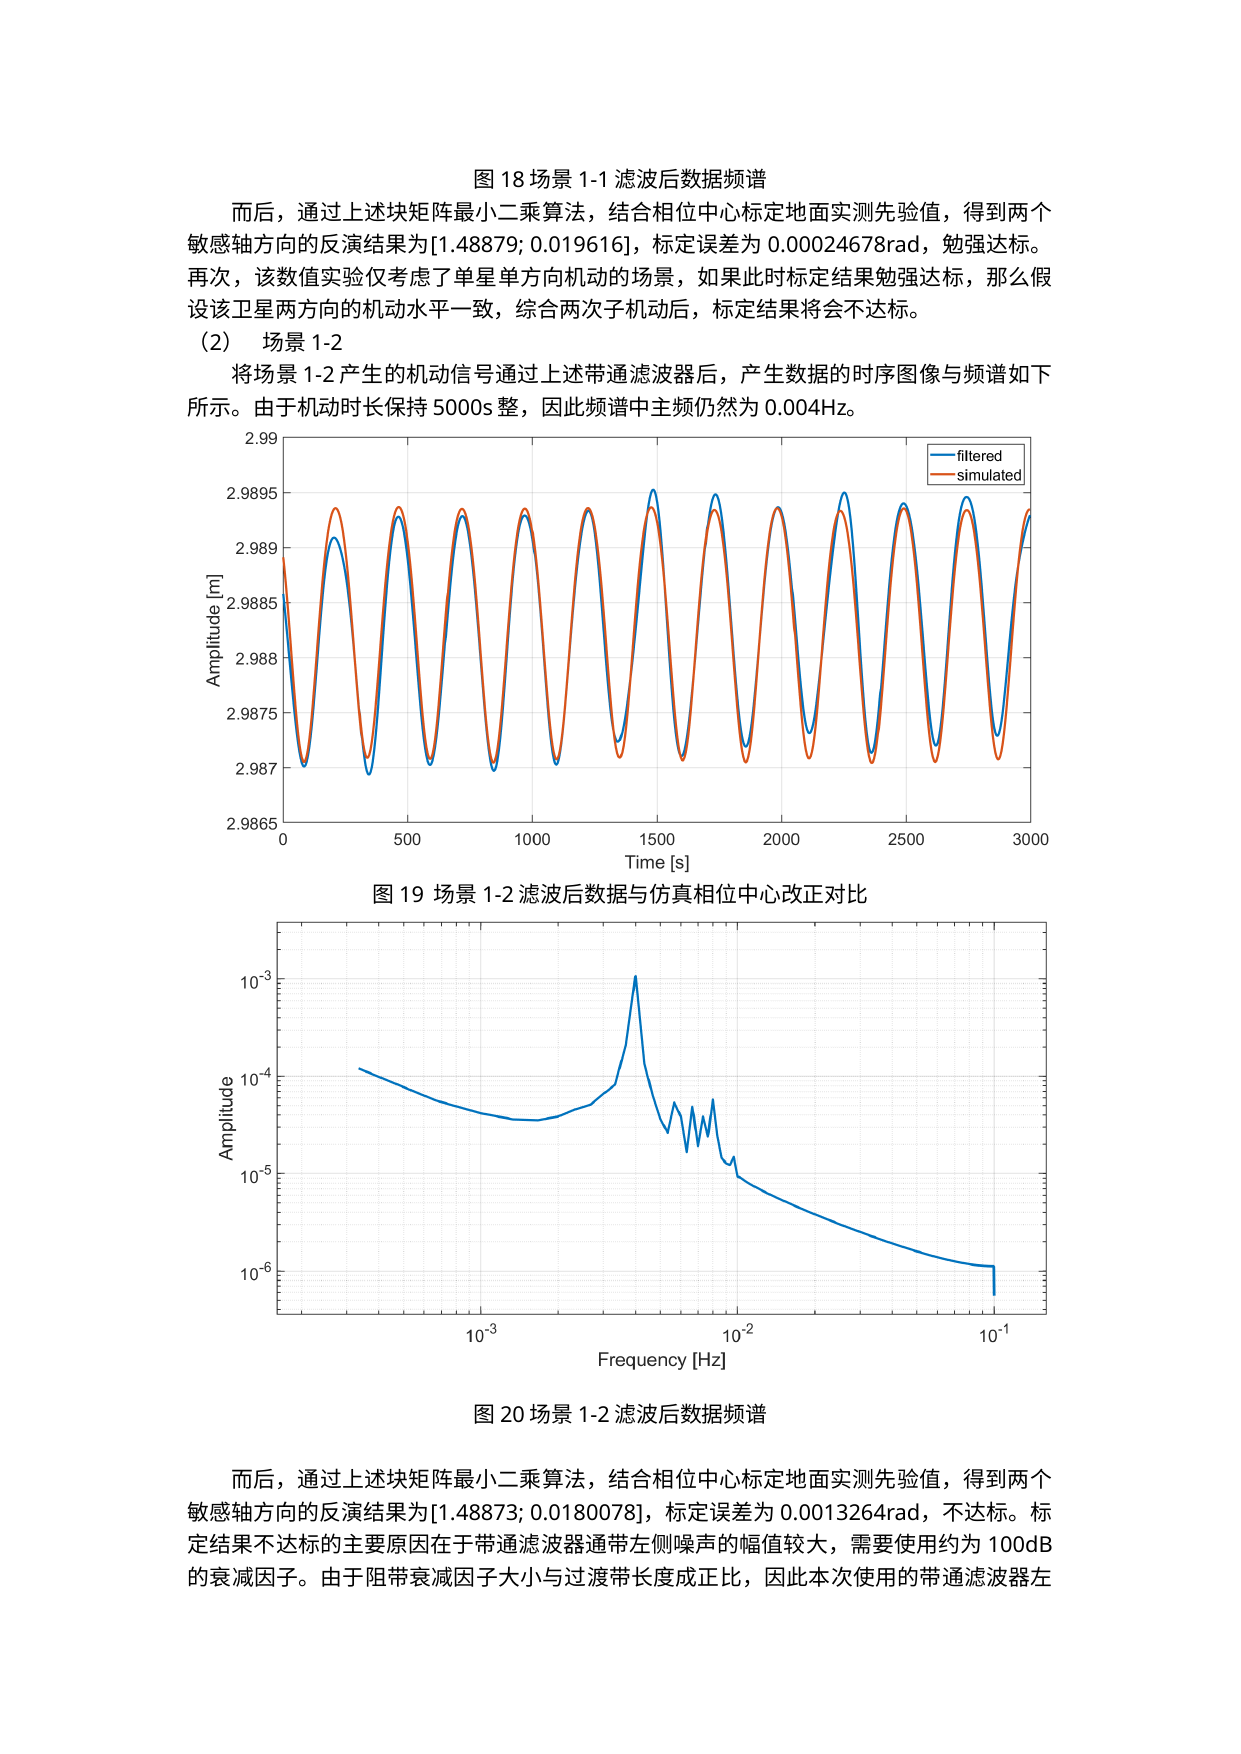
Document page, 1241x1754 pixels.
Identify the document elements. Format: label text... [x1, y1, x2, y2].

list 场景1-2 [187, 324, 1053, 357]
text 图 20 场景1-2滤波后数据频谱 [187, 1397, 1053, 1429]
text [187, 1462, 1053, 1592]
text 将场景1-2产生的机动信号通过上述带通滤波器后，产生数据的时序图像与频谱如下所示。由于机动时长保持5000s整，因此频谱中主频仍然为0.004Hz。 [187, 357, 1053, 422]
text 图 19 场景1-2滤波后数据与仿真相位中心改正对比 [187, 877, 1053, 909]
text 而后，通过上述块矩阵最小二乘算法，结合相位中心标定地面实测先验值，得到两个敏感轴方向的反演结果为[1.48879; 0.019616]，标定误差为0.00024678rad，勉强达标。再次，该数值实验仅考虑了单星单方向机动的场景，如果此时标定结果勉强达标，那么假设该卫星两方向的机动水平一致，综合两次子机动后，标定结果将会不达标。 [187, 194, 1053, 324]
text 图 18 场景1-1滤波后数据频谱 [187, 162, 1053, 194]
